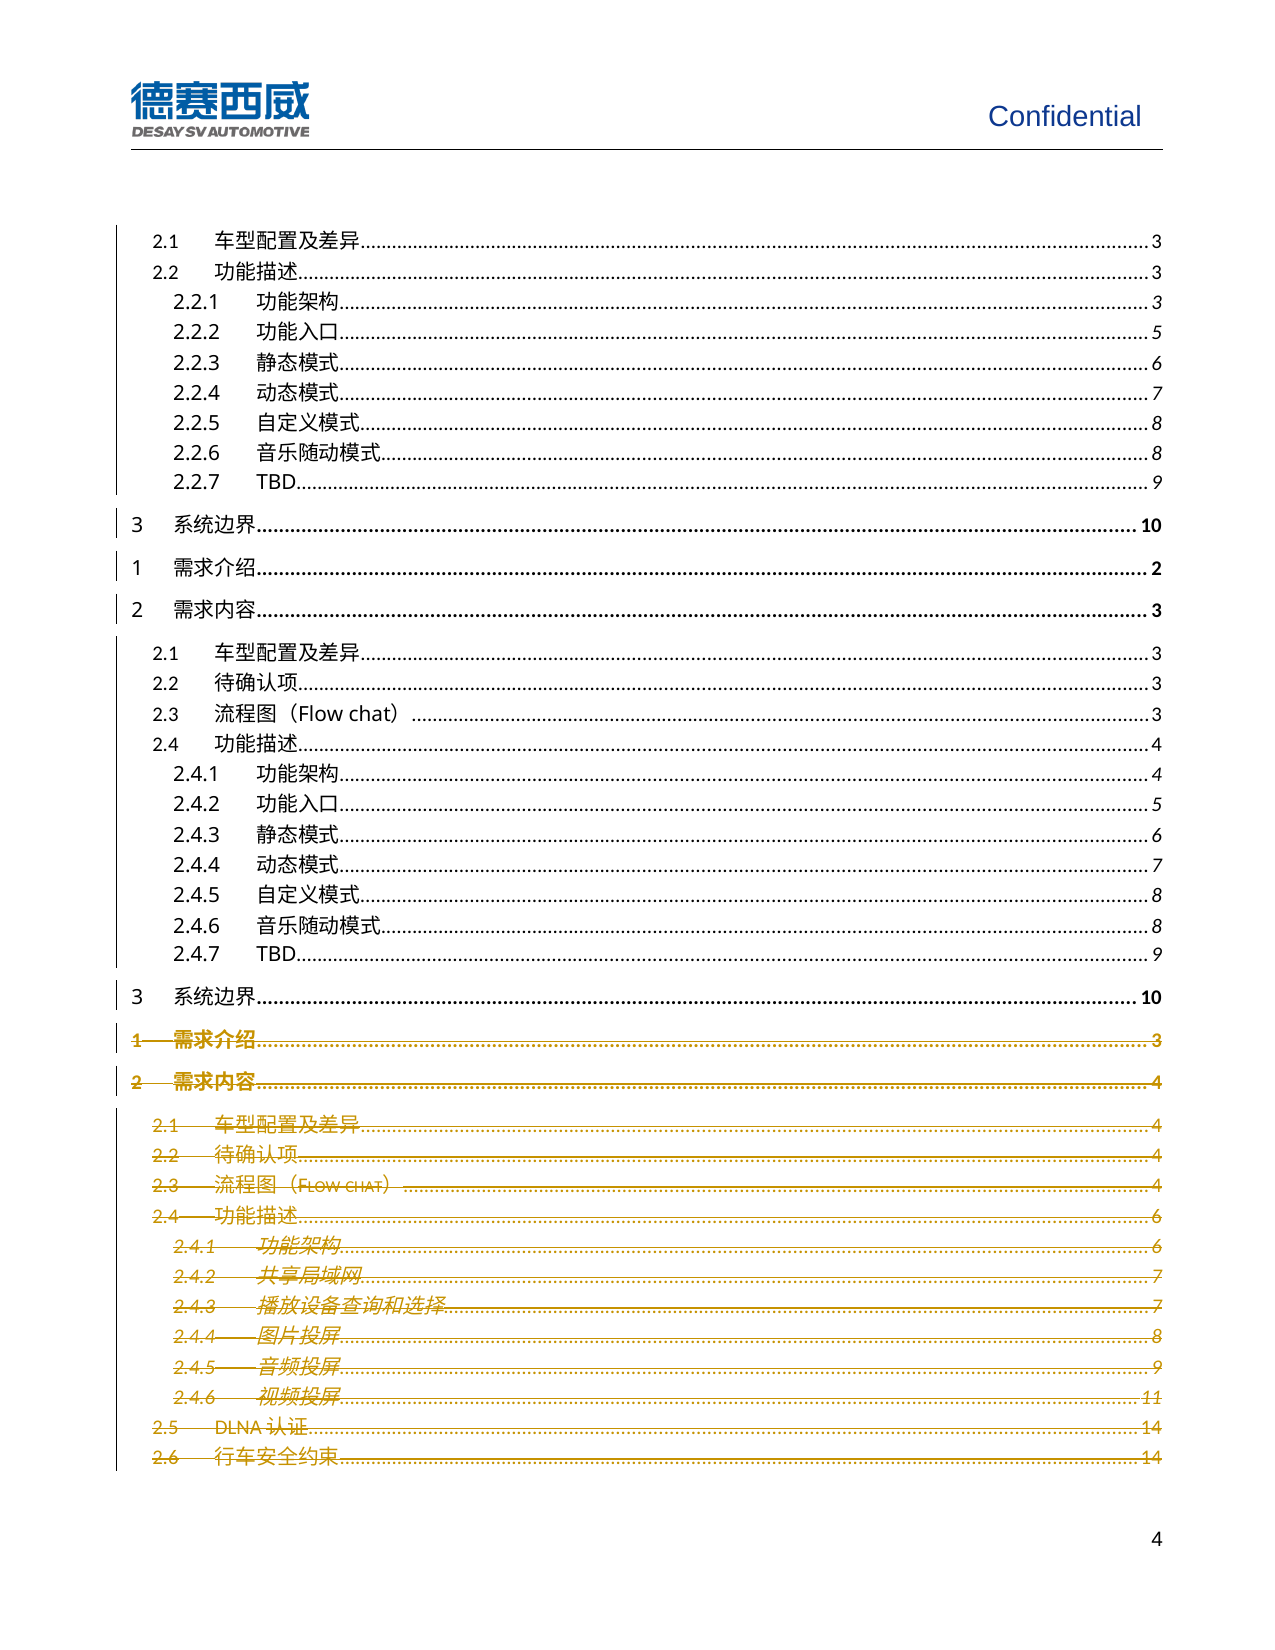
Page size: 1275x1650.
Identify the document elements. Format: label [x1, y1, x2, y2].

picture [131, 81, 310, 137]
